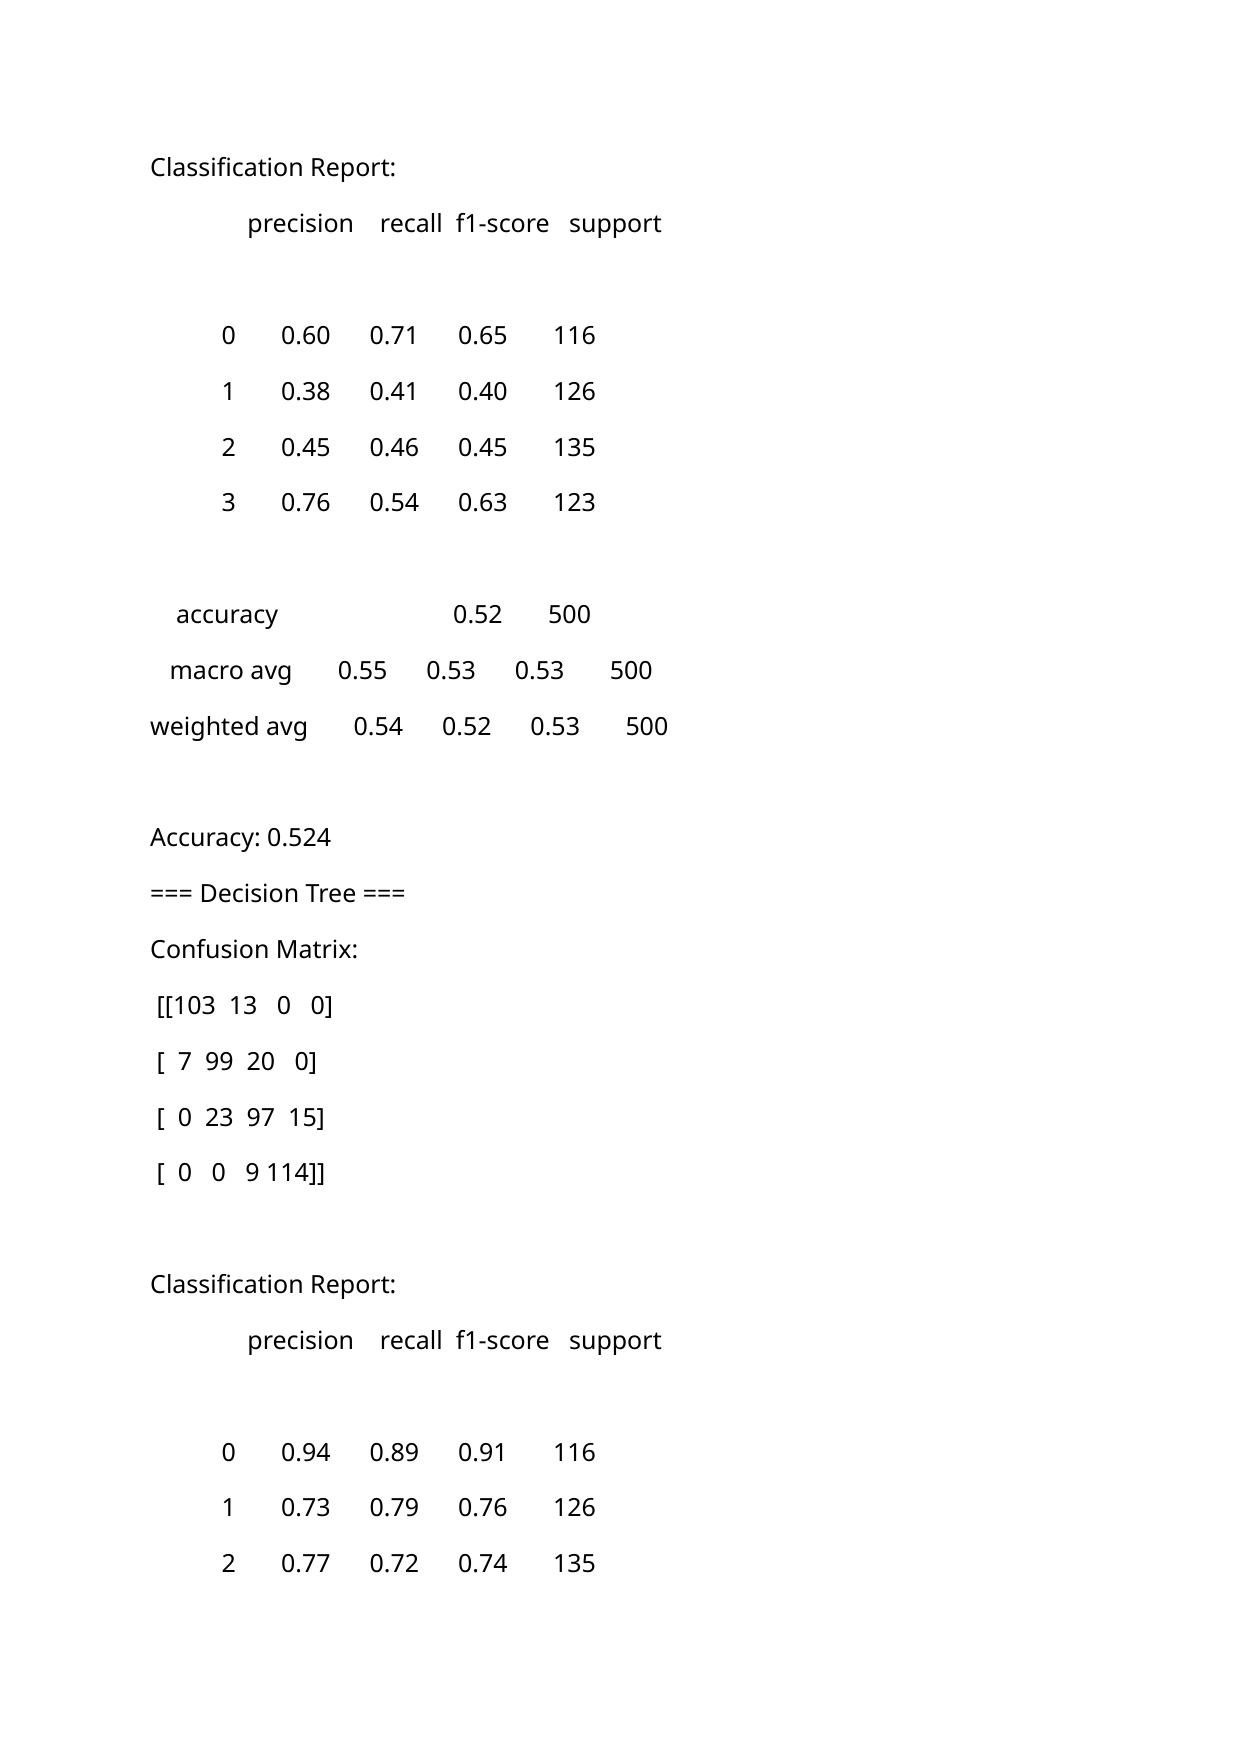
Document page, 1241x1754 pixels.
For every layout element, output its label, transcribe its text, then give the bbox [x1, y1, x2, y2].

text Accuracy: 0.524 [150, 820, 1090, 854]
text 1 0.73 0.79 0.76 126 [150, 1490, 1090, 1524]
text [ 7 99 20 0] [150, 1043, 1090, 1077]
text 1 0.38 0.41 0.40 126 [150, 373, 1090, 407]
text [ 0 23 97 15] [150, 1099, 1090, 1133]
text precision recall f1-score support [150, 1322, 1090, 1357]
text 2 0.77 0.72 0.74 135 [150, 1546, 1090, 1580]
text 3 0.76 0.54 0.63 123 [150, 485, 1090, 519]
text 2 0.45 0.46 0.45 135 [150, 429, 1090, 463]
text Confusion Matrix: [150, 932, 1090, 966]
text Classification Report: [150, 150, 1090, 184]
text macro avg 0.55 0.53 0.53 500 [150, 652, 1090, 687]
text Classification Report: [150, 1267, 1090, 1301]
text [ 0 0 9 114]] [150, 1155, 1090, 1189]
text weighted avg 0.54 0.52 0.53 500 [150, 708, 1090, 742]
text 0 0.94 0.89 0.91 116 [150, 1434, 1090, 1468]
text precision recall f1-score support [150, 206, 1090, 240]
text [[103 13 0 0] [150, 987, 1090, 1022]
text accuracy 0.52 500 [150, 597, 1090, 631]
text 0 0.60 0.71 0.65 116 [150, 317, 1090, 352]
text === Decision Tree === [150, 876, 1090, 910]
